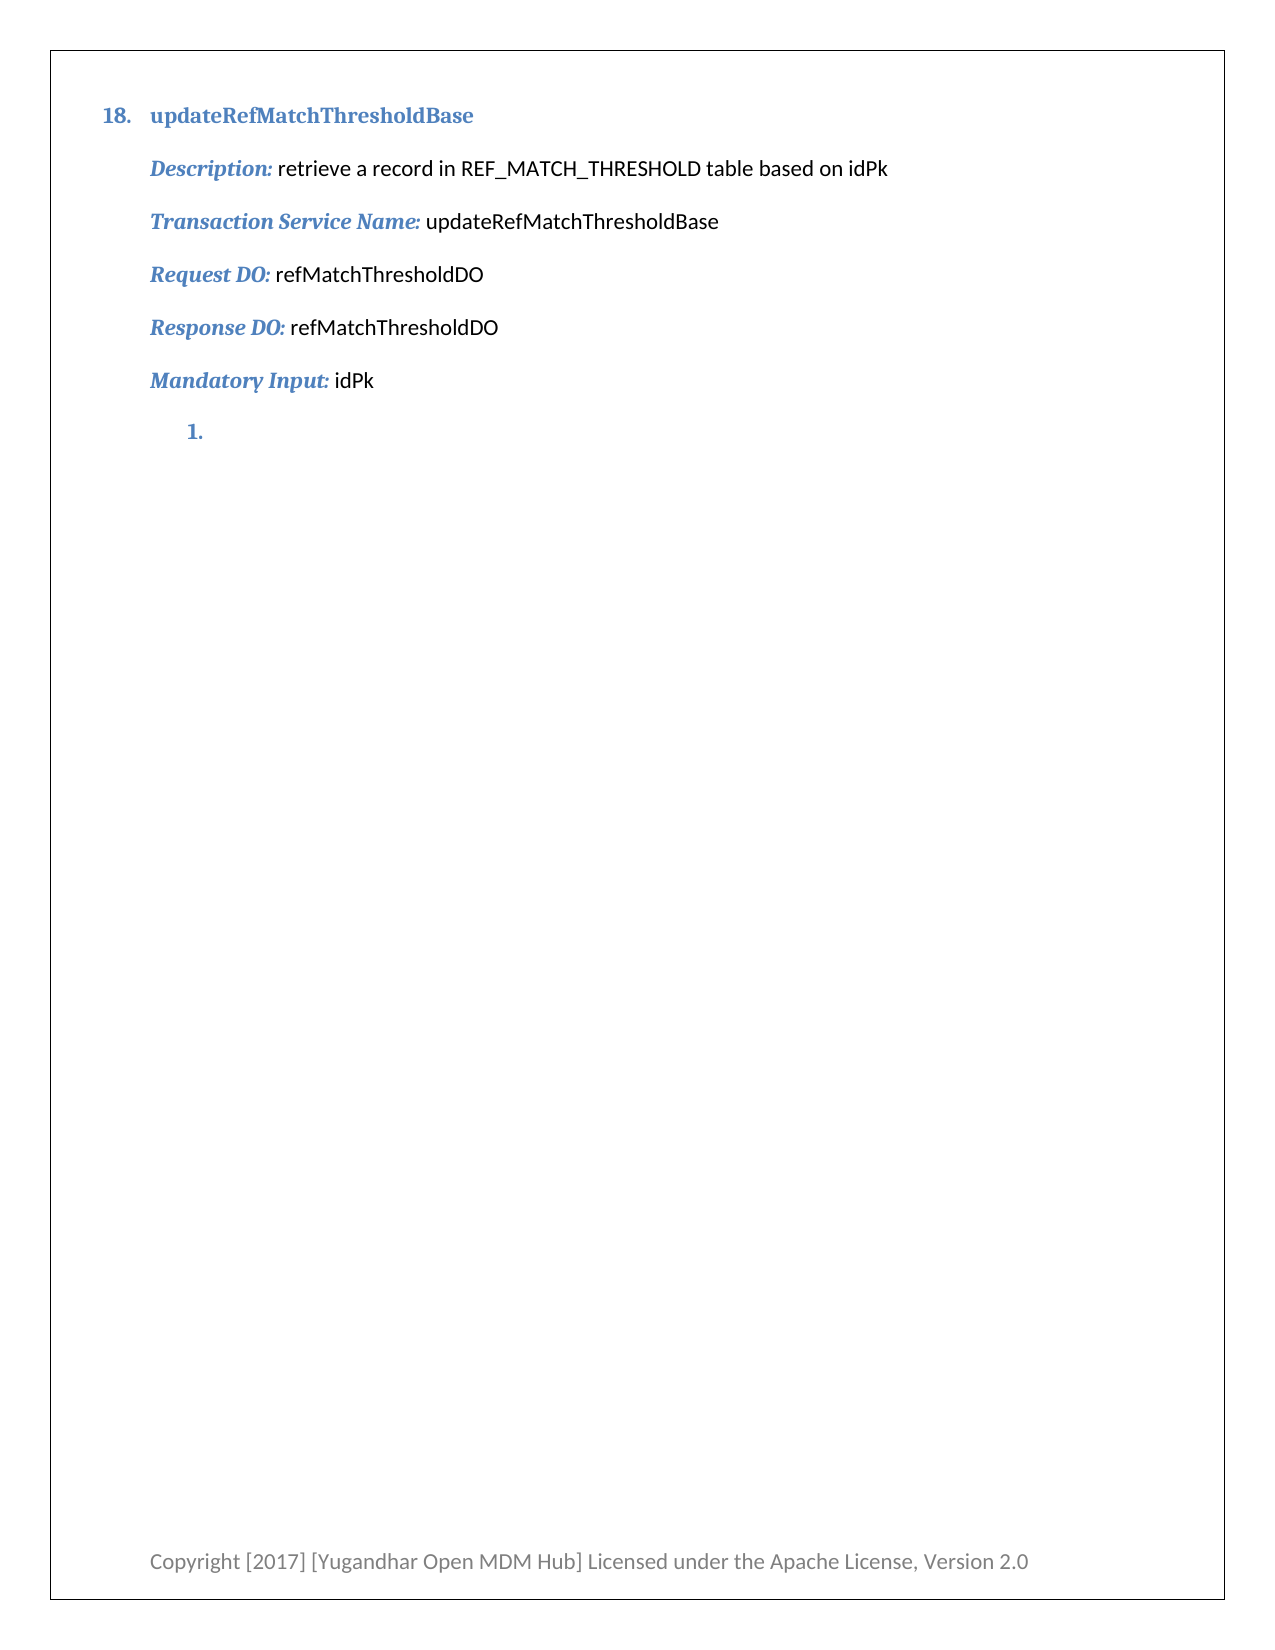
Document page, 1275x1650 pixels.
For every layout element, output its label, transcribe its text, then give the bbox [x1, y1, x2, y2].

subtitle Mandatory Input: idPk [150, 366, 1125, 394]
subtitle updateRefMatchThresholdBase [103, 103, 1125, 129]
subtitle Transaction Service Name: updateRefMatchThresholdBase [150, 207, 1125, 235]
subtitle Request DO: refMatchThresholdDO [150, 260, 1125, 288]
subtitle Response DO: refMatchThresholdDO [150, 313, 1125, 341]
subtitle Description: retrieve a record in REF_MATCH_THRESHOLD table based on idPk [150, 154, 1125, 182]
